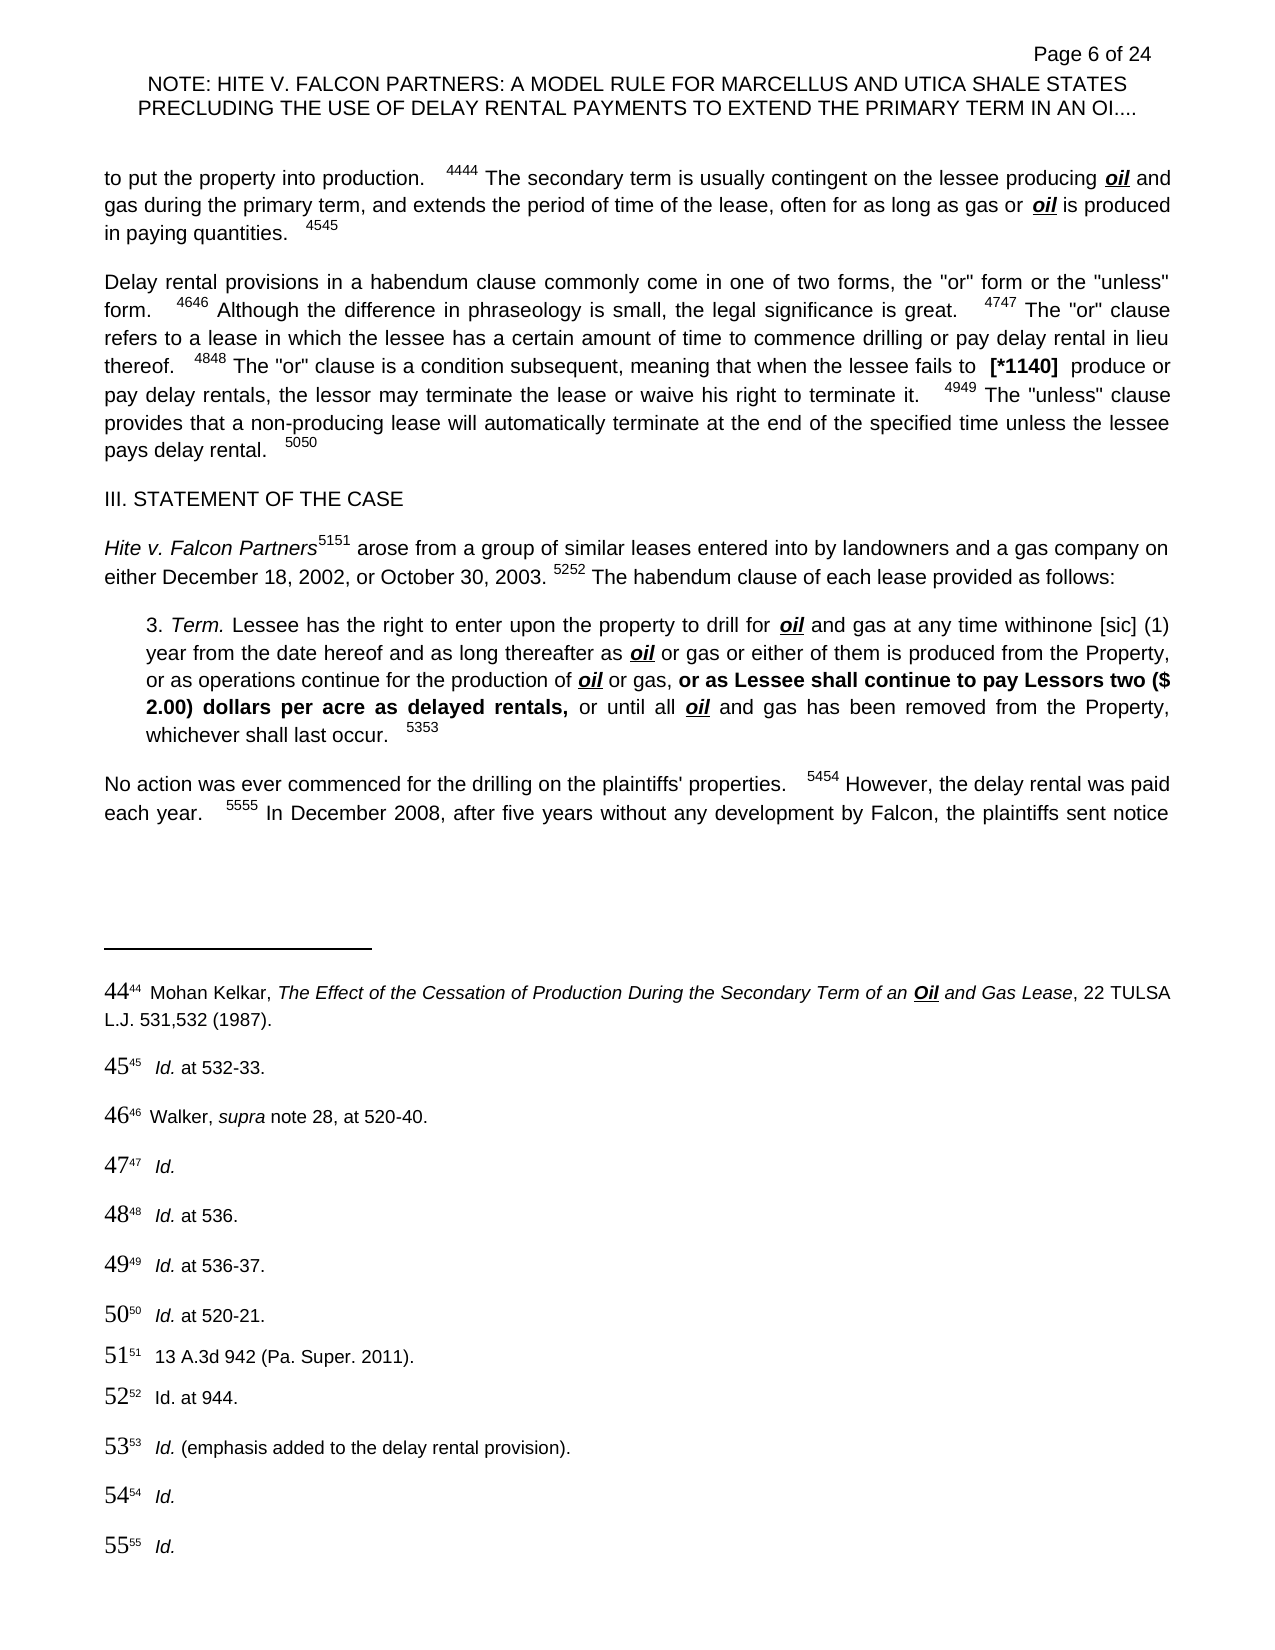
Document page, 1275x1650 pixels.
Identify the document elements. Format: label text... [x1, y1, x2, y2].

text III. STATEMENT OF THE CASE [104, 484, 1171, 511]
text Hite v. Falcon Partners51 arose from a group of similar leases entered into by landowners and a gas company on either December 18, 2002, or October 30, 2003. 52 The habendum clause of each lease provided as follows: [104, 532, 1171, 589]
text No action was ever commenced for the drilling on the plaintiffs' properties. 54 However, the delay rental was paid each year. 55 In December 2008, after five years without any development by Falcon, the plaintiffs sent notice that the leases were terminated and filed the action. 56 Falcon believed, and argued in the case, that the provision in the contract allowed them to extend the lease into perpetuity simply by paying the delay rentals. 57 [104, 768, 1171, 854]
text Delay rental provisions in a habendum clause commonly come in one of two forms, the "or" form or the "unless" form. 46 Although the difference in phraseology is small, the legal significance is great. 47 The "or" clause refers to a lease in which the lessee has a certain amount of time to commence drilling or pay delay rental in lieu thereof. 48 The "or" clause is a condition subsequent, meaning that when the lessee fails to [*1140] produce or pay delay rentals, the lessor may terminate the lease or waive his right to terminate it. 49 The "unless" clause provides that a non-producing lease will automatically terminate at the end of the specified time unless the lessee pays delay rental. 50 [104, 267, 1171, 463]
text 3. Term. Lessee has the right to enter upon the property to drill for oil and gas at any time withinone [sic] (1) year from the date hereof and as long thereafter as oil or gas or either of them is produced from the Property, or as operations continue for the production of oil or gas, or as Lessee shall continue to pay Lessors two ($ 2.00) dollars per acre as delayed rentals, or until all oil and gas has been removed from the Property, whichever shall last occur. 53 [146, 610, 1171, 747]
text There is no standard form for a habendum clause in leases. 43 Although they differ greatly, some constructions have become fairly common. The primary term in a habendum clause sets out the length of time that the lessee has to put the property into production. 44 The secondary term is usually contingent on the lessee producing oil and gas during the primary term, and extends the period of time of the lease, often for as long as gas or oil is produced in paying quantities. 45 [104, 161, 1171, 246]
